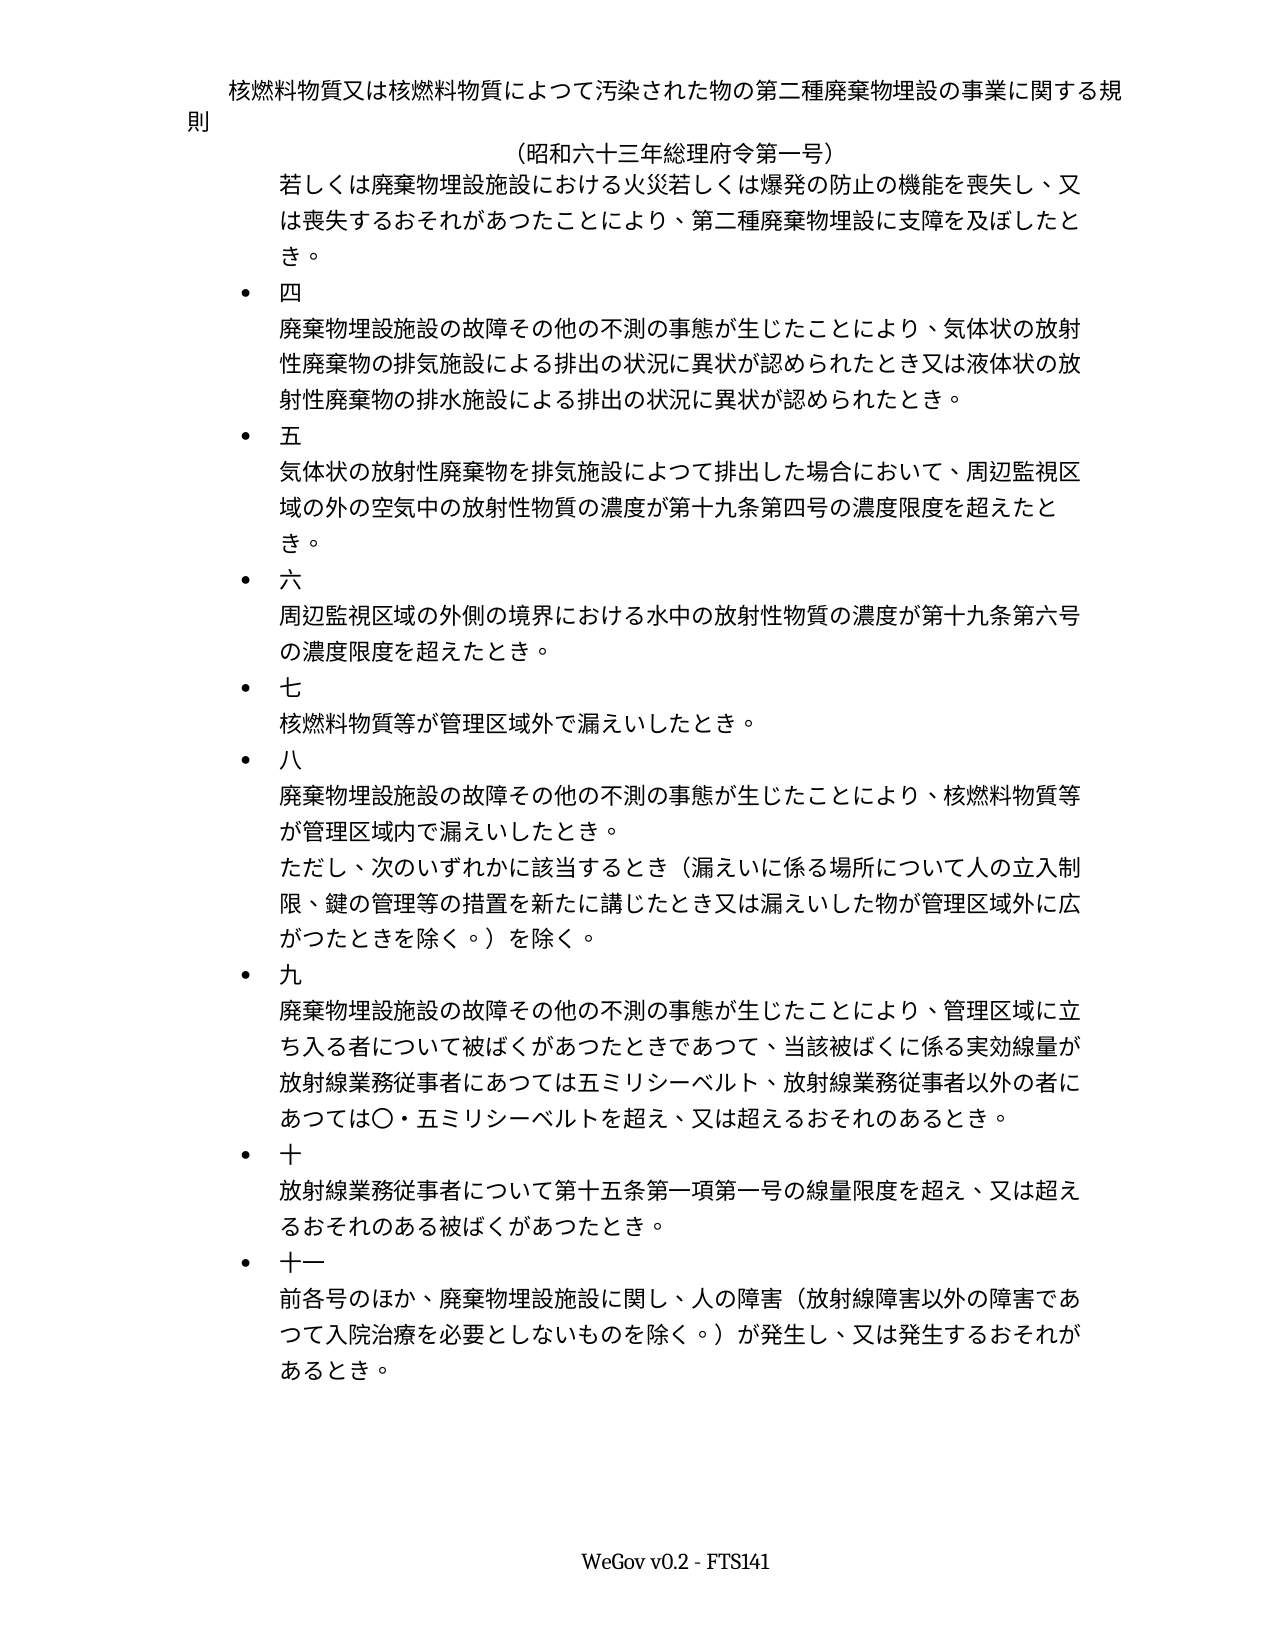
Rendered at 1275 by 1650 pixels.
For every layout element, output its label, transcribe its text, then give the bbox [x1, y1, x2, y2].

list 八 廃棄物埋設施設の故障その他の不測の事態が生じたことにより、核燃料物質等が管理区域内で漏えいしたとき。 ただし、次のいずれかに該当するとき（漏えいに係る場所について人の立入制限、鍵の管理等の措置を新たに講じたとき又は漏えいした物が管理区域外に広がつたときを除く。）を除く。 [242, 744, 1087, 955]
list 十一 前各号のほか、廃棄物埋設施設に関し、人の障害（放射線障害以外の障害であつて入院治療を必要としないものを除く。）が発生し、又は発生するおそれがあるとき。 [242, 1247, 1087, 1386]
list 九 廃棄物埋設施設の故障その他の不測の事態が生じたことにより、管理区域に立ち入る者について被ばくがあつたときであつて、当該被ばくに係る実効線量が放射線業務従事者にあつては五ミリシーベルト、放射線業務従事者以外の者にあつては〇・五ミリシーベルトを超え、又は超えるおそれのあるとき。 [242, 959, 1087, 1134]
list 三 廃棄物埋設施設の故障により、限定された区域からの核燃料物質等の漏出を防止する機能、外部放射線による放射線障害を防止するための放射線の遮蔽機能若しくは廃棄物埋設施設における火災若しくは爆発の防止の機能を喪失し、又は喪失するおそれがあつたことにより、第二種廃棄物埋設に支障を及ぼしたとき。 [242, 169, 1087, 272]
list 四 廃棄物埋設施設の故障その他の不測の事態が生じたことにより、気体状の放射性廃棄物の排気施設による排出の状況に異状が認められたとき又は液体状の放射性廃棄物の排水施設による排出の状況に異状が認められたとき。 [242, 277, 1087, 416]
list 五 気体状の放射性廃棄物を排気施設によつて排出した場合において、周辺監視区域の外の空気中の放射性物質の濃度が第十九条第四号の濃度限度を超えたとき。 [242, 420, 1087, 559]
list 十 放射線業務従事者について第十五条第一項第一号の線量限度を超え、又は超えるおそれのある被ばくがあつたとき。 [242, 1139, 1087, 1242]
list 六 周辺監視区域の外側の境界における水中の放射性物質の濃度が第十九条第六号の濃度限度を超えたとき。 [242, 564, 1087, 667]
list 七 核燃料物質等が管理区域外で漏えいしたとき。 [242, 672, 1087, 739]
